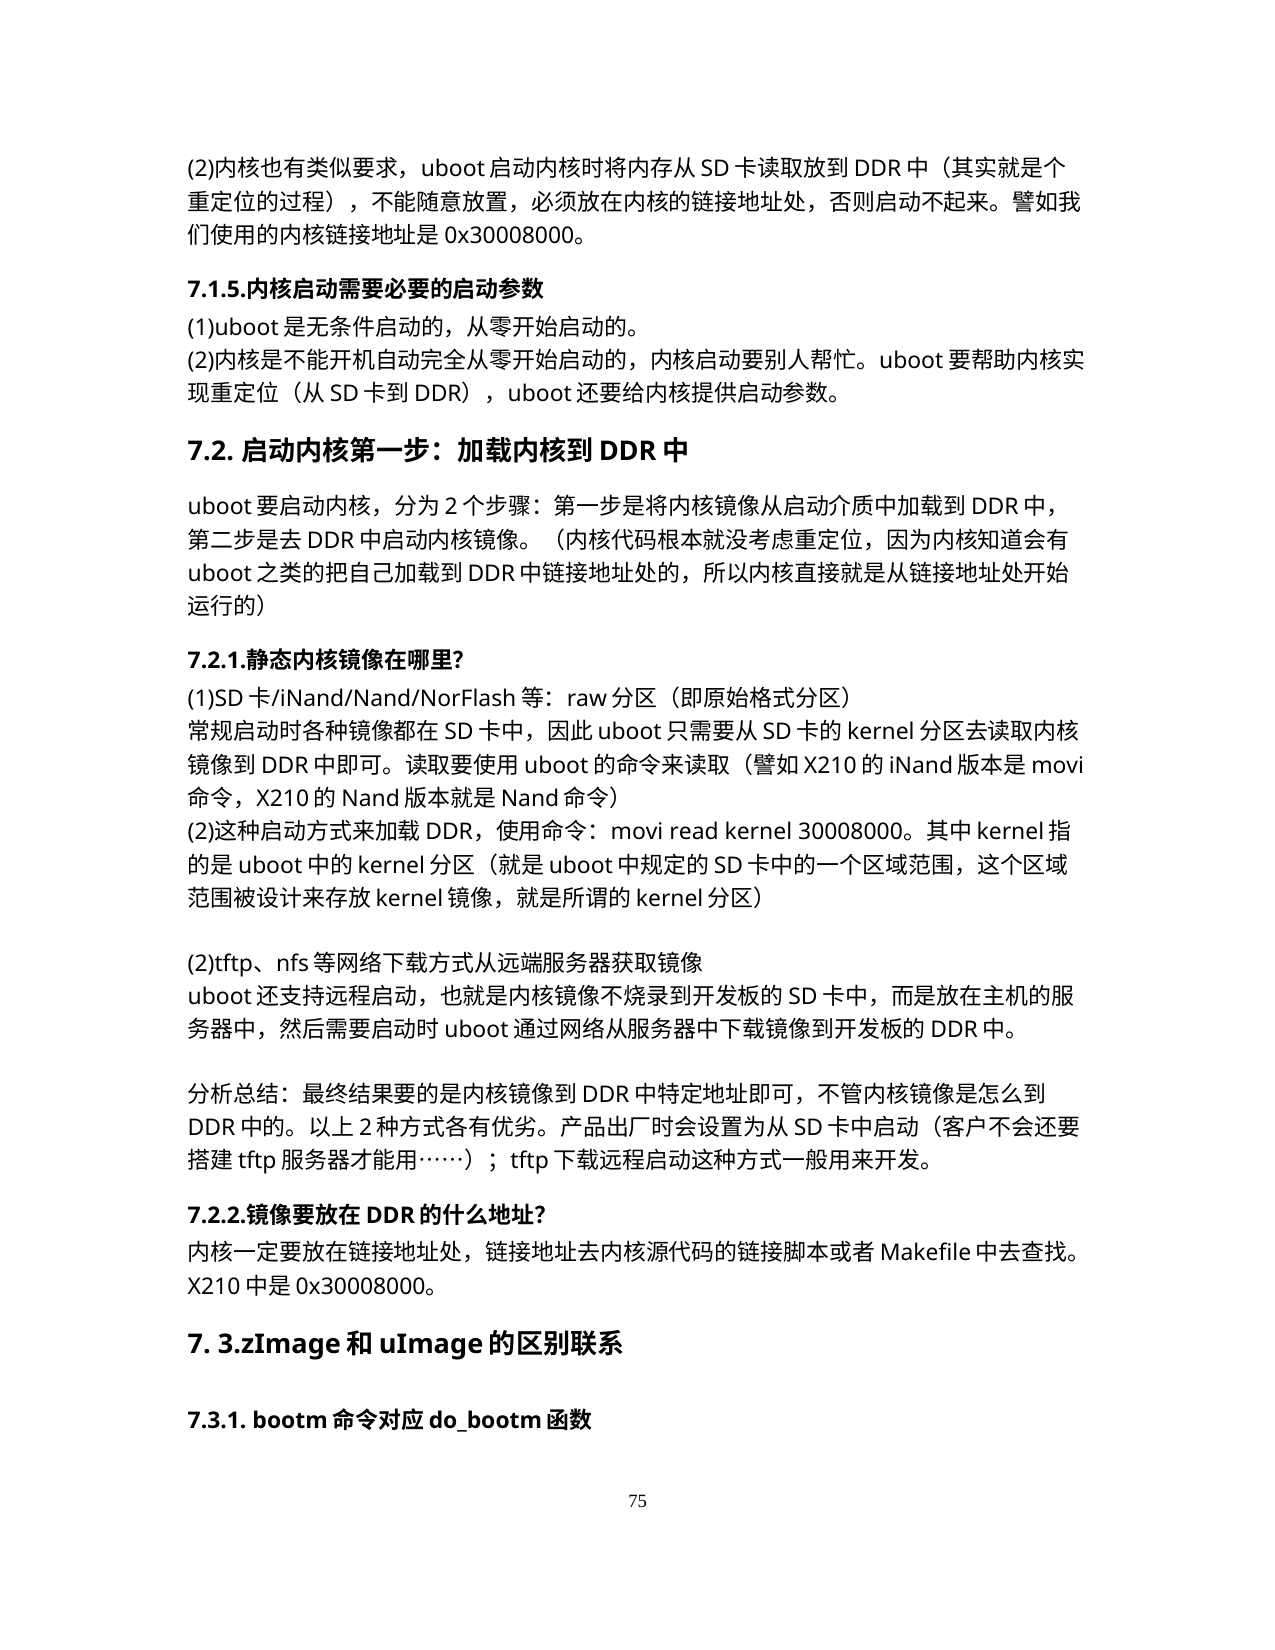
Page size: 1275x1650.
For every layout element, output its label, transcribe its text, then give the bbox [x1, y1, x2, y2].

text uboot还支持远程启动，也就是内核镜像不烧录到开发板的SD卡中，而是放在主机的服务器中，然后需要启动时uboot通过网络从服务器中下载镜像到开发板的DDR中。 [187, 978, 1087, 1044]
subtitle 7.3.1. bootm命令对应do_bootm函数 [187, 1402, 1087, 1435]
subtitle 7. 3.zImage和uImage的区别联系 [187, 1322, 1087, 1361]
subtitle 7.2.1.静态内核镜像在哪里？ [187, 642, 1087, 676]
subtitle 7.2. 启动内核第一步：加载内核到DDR中 [187, 429, 1087, 468]
subtitle 7.2.2.镜像要放在DDR的什么地址？ [187, 1197, 1087, 1230]
text 内核一定要放在链接地址处，链接地址去内核源代码的链接脚本或者Makefile中去查找。X210中是0x30008000。 [187, 1234, 1087, 1301]
text (1)uboot是无条件启动的，从零开始启动的。 [187, 308, 1087, 342]
text (1)SD卡/iNand/Nand/NorFlash等：raw分区（即原始格式分区） [187, 680, 1087, 713]
text (2)内核是不能开机自动完全从零开始启动的，内核启动要别人帮忙。uboot要帮助内核实现重定位（从SD卡到DDR），uboot还要给内核提供启动参数。 [187, 342, 1087, 408]
text (2)这种启动方式来加载DDR，使用命令：movi read kernel 30008000。其中kernel指的是uboot中的kernel分区（就是uboot中规定的SD卡中的一个区域范围，这个区域范围被设计来存放kernel镜像，就是所谓的kernel分区） [187, 813, 1087, 913]
text (2)内核也有类似要求，uboot启动内核时将内存从SD卡读取放到DDR中（其实就是个重定位的过程），不能随意放置，必须放在内核的链接地址处，否则启动不起来。譬如我们使用的内核链接地址是0x30008000。 [187, 150, 1087, 250]
subtitle 7.1.5.内核启动需要必要的启动参数 [187, 271, 1087, 304]
text (2)tftp、nfs等网络下载方式从远端服务器获取镜像 [187, 944, 1087, 978]
text 常规启动时各种镜像都在SD卡中，因此uboot只需要从SD卡的kernel分区去读取内核镜像到DDR中即可。读取要使用uboot的命令来读取（譬如X210的iNand版本是movi命令，X210的Nand版本就是Nand命令） [187, 713, 1087, 813]
text 分析总结：最终结果要的是内核镜像到DDR中特定地址即可，不管内核镜像是怎么到DDR中的。以上2种方式各有优劣。产品出厂时会设置为从SD卡中启动（客户不会还要搭建tftp服务器才能用……）；tftp下载远程启动这种方式一般用来开发。 [187, 1076, 1087, 1176]
text uboot要启动内核，分为2个步骤：第一步是将内核镜像从启动介质中加载到DDR中，第二步是去DDR中启动内核镜像。（内核代码根本就没考虑重定位，因为内核知道会有uboot之类的把自己加载到DDR中链接地址处的，所以内核直接就是从链接地址处开始运行的） [187, 488, 1087, 621]
